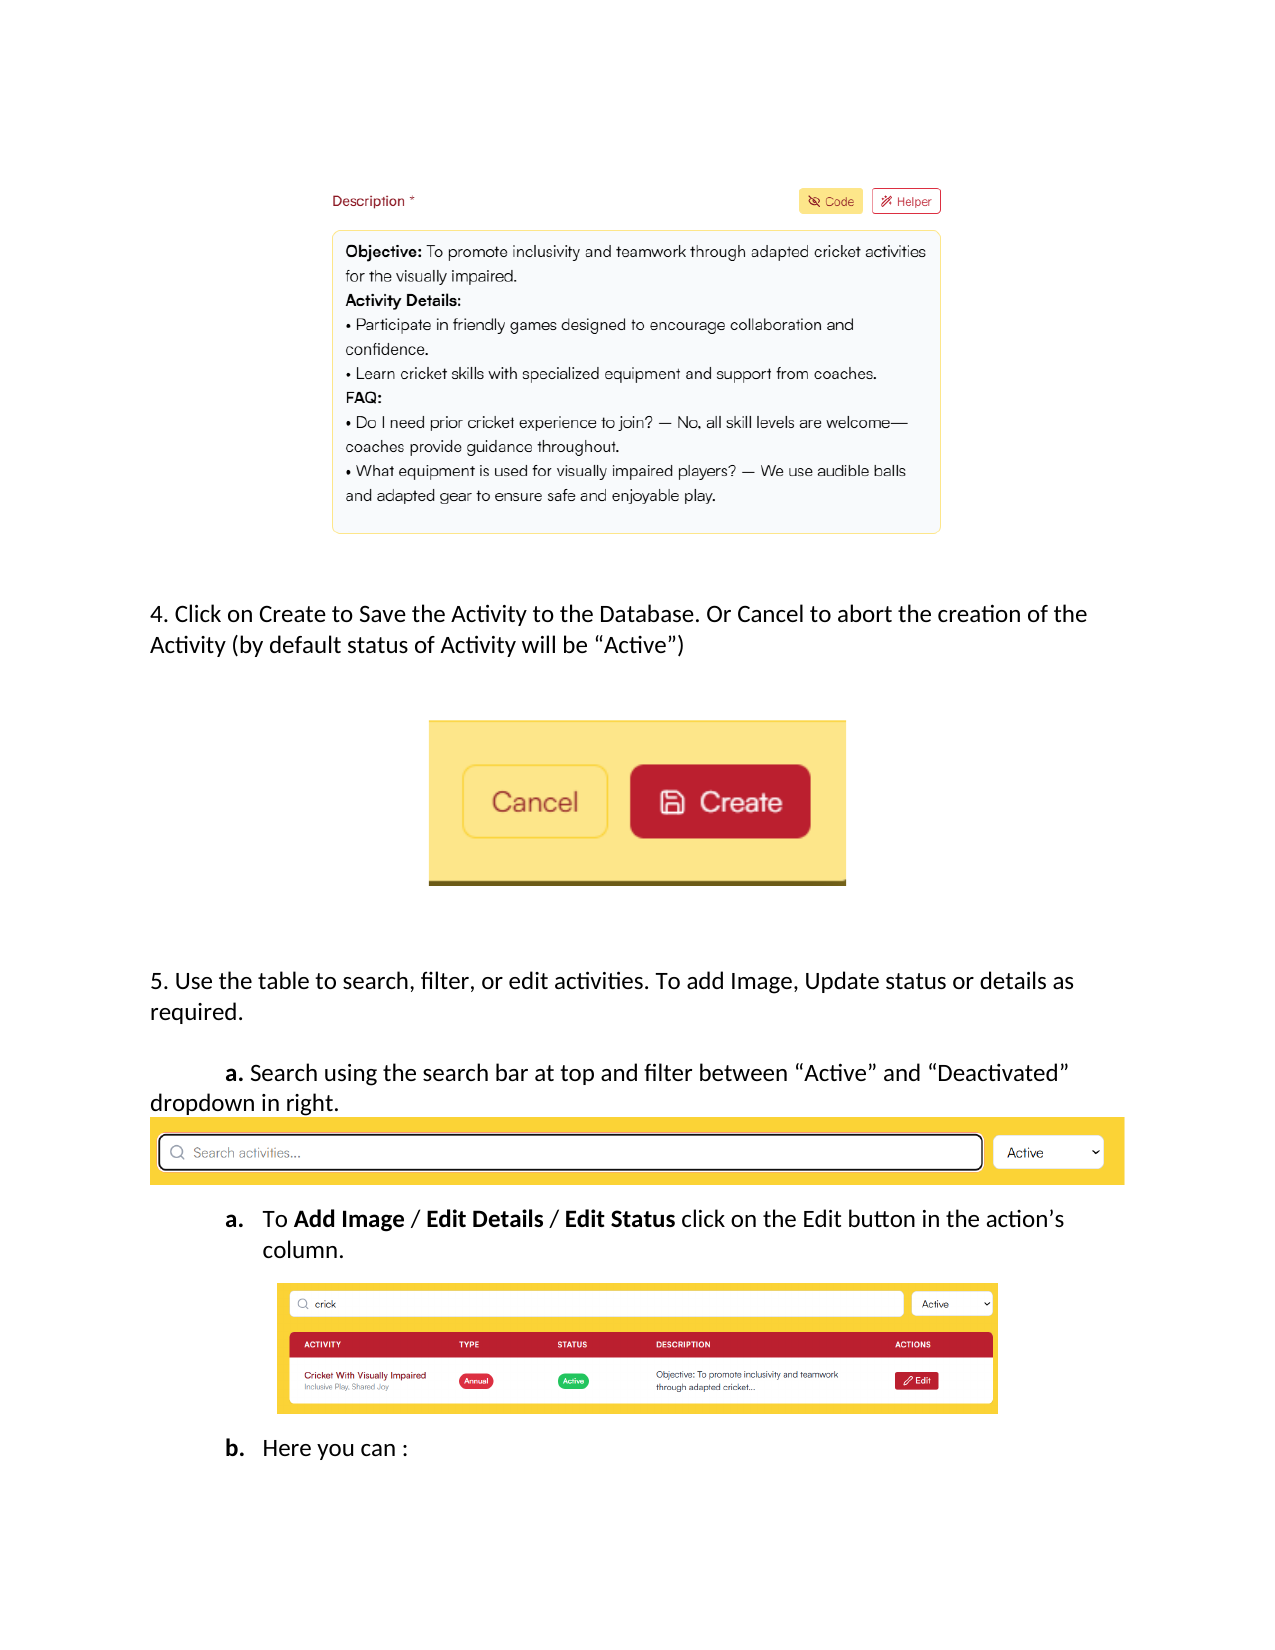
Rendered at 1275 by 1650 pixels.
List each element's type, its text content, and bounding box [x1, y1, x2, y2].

text 4. Click on Create to Save the Activity to the Database. Or Cancel to abort the creation of the Activity (by default status of Activity will be “Active”) [150, 568, 1125, 690]
list To Add Image / Edit Details / Edit Status click on the Edit button in the action’s column. [225, 1203, 1125, 1264]
picture [150, 1117, 1125, 1185]
picture [321, 180, 955, 550]
list Here you can : [225, 1432, 1125, 1463]
picture [428, 708, 847, 886]
picture [277, 1283, 998, 1414]
text 5. Use the table to search, filter, or edit activities. To add Image, Update status or details as required. a. Search using the search bar at top and filter between “Active” and “Deactivated” dropdown in right. [150, 935, 1125, 1117]
